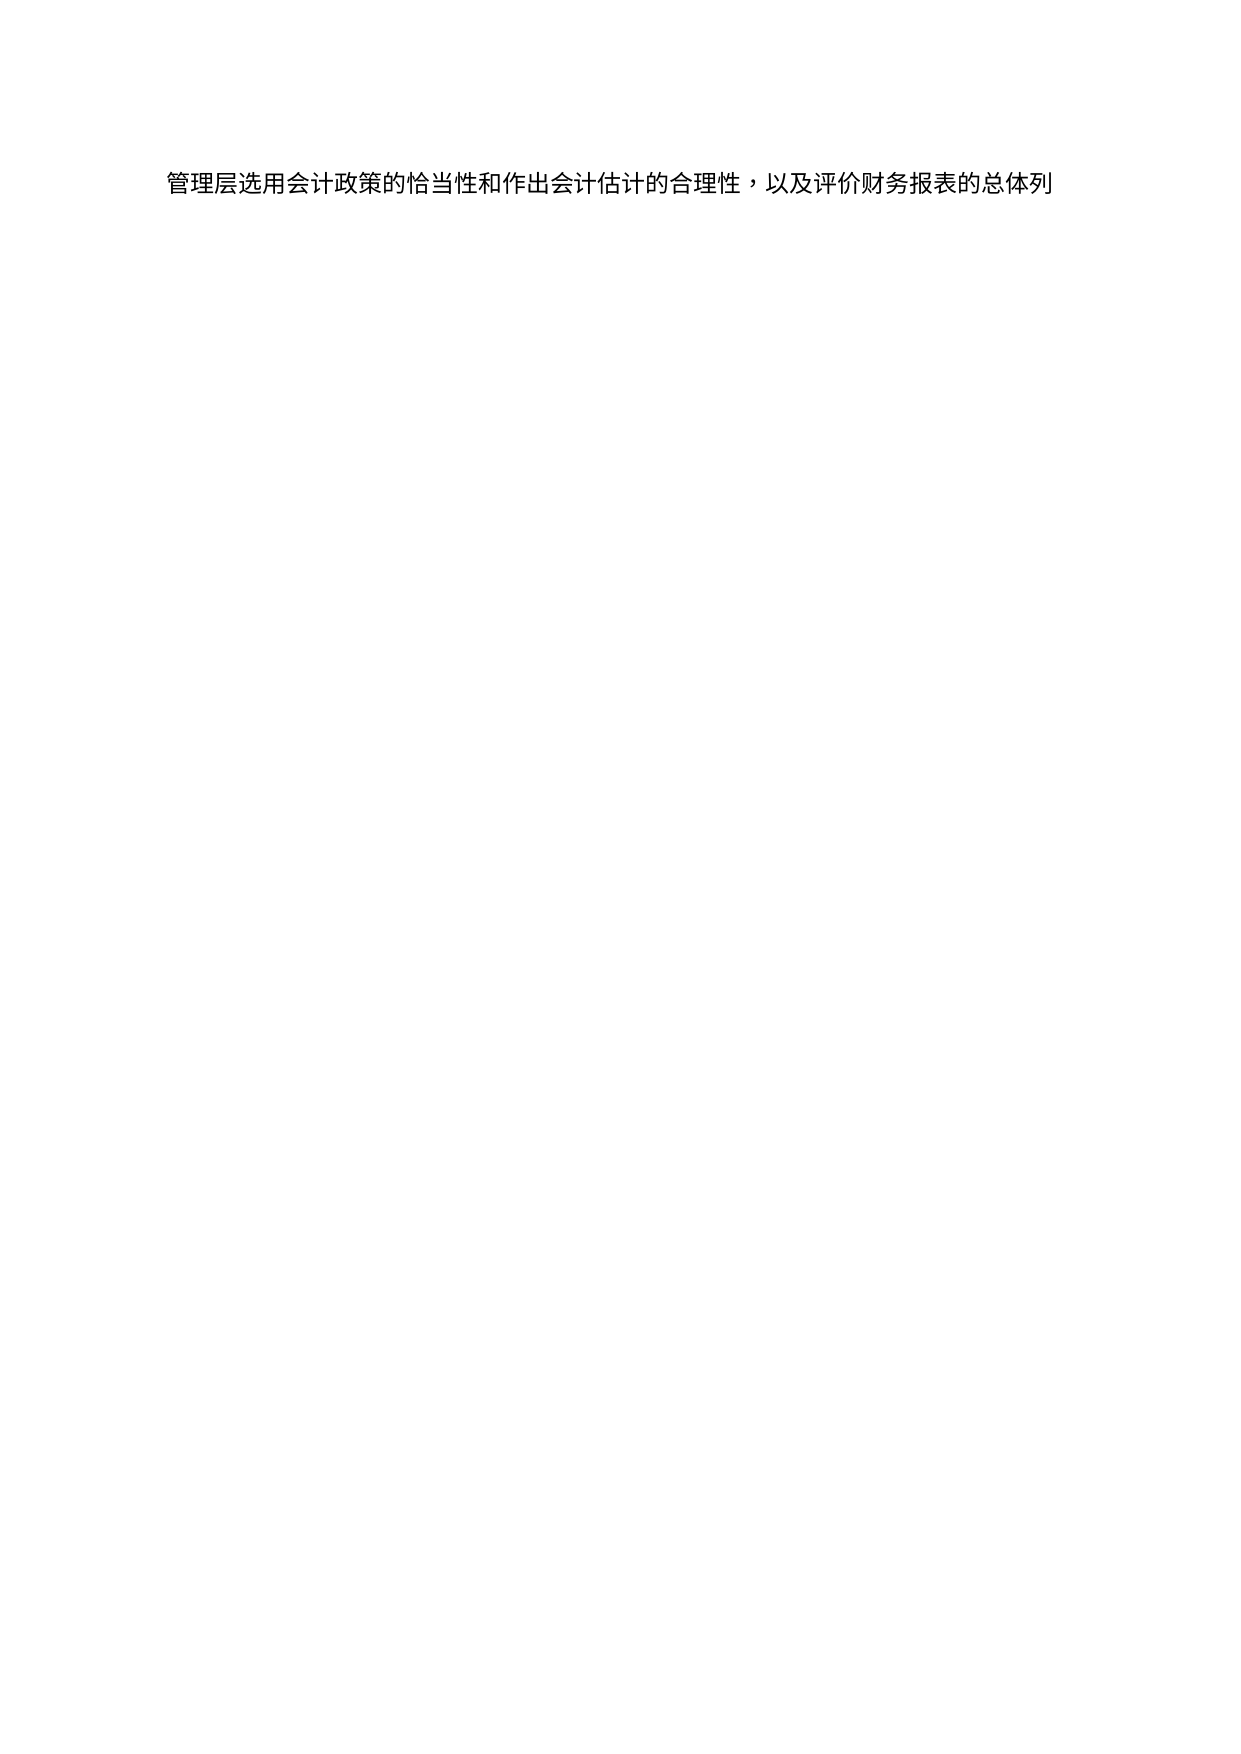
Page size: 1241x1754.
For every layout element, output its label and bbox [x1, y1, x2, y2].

text [166, 167, 1074, 199]
